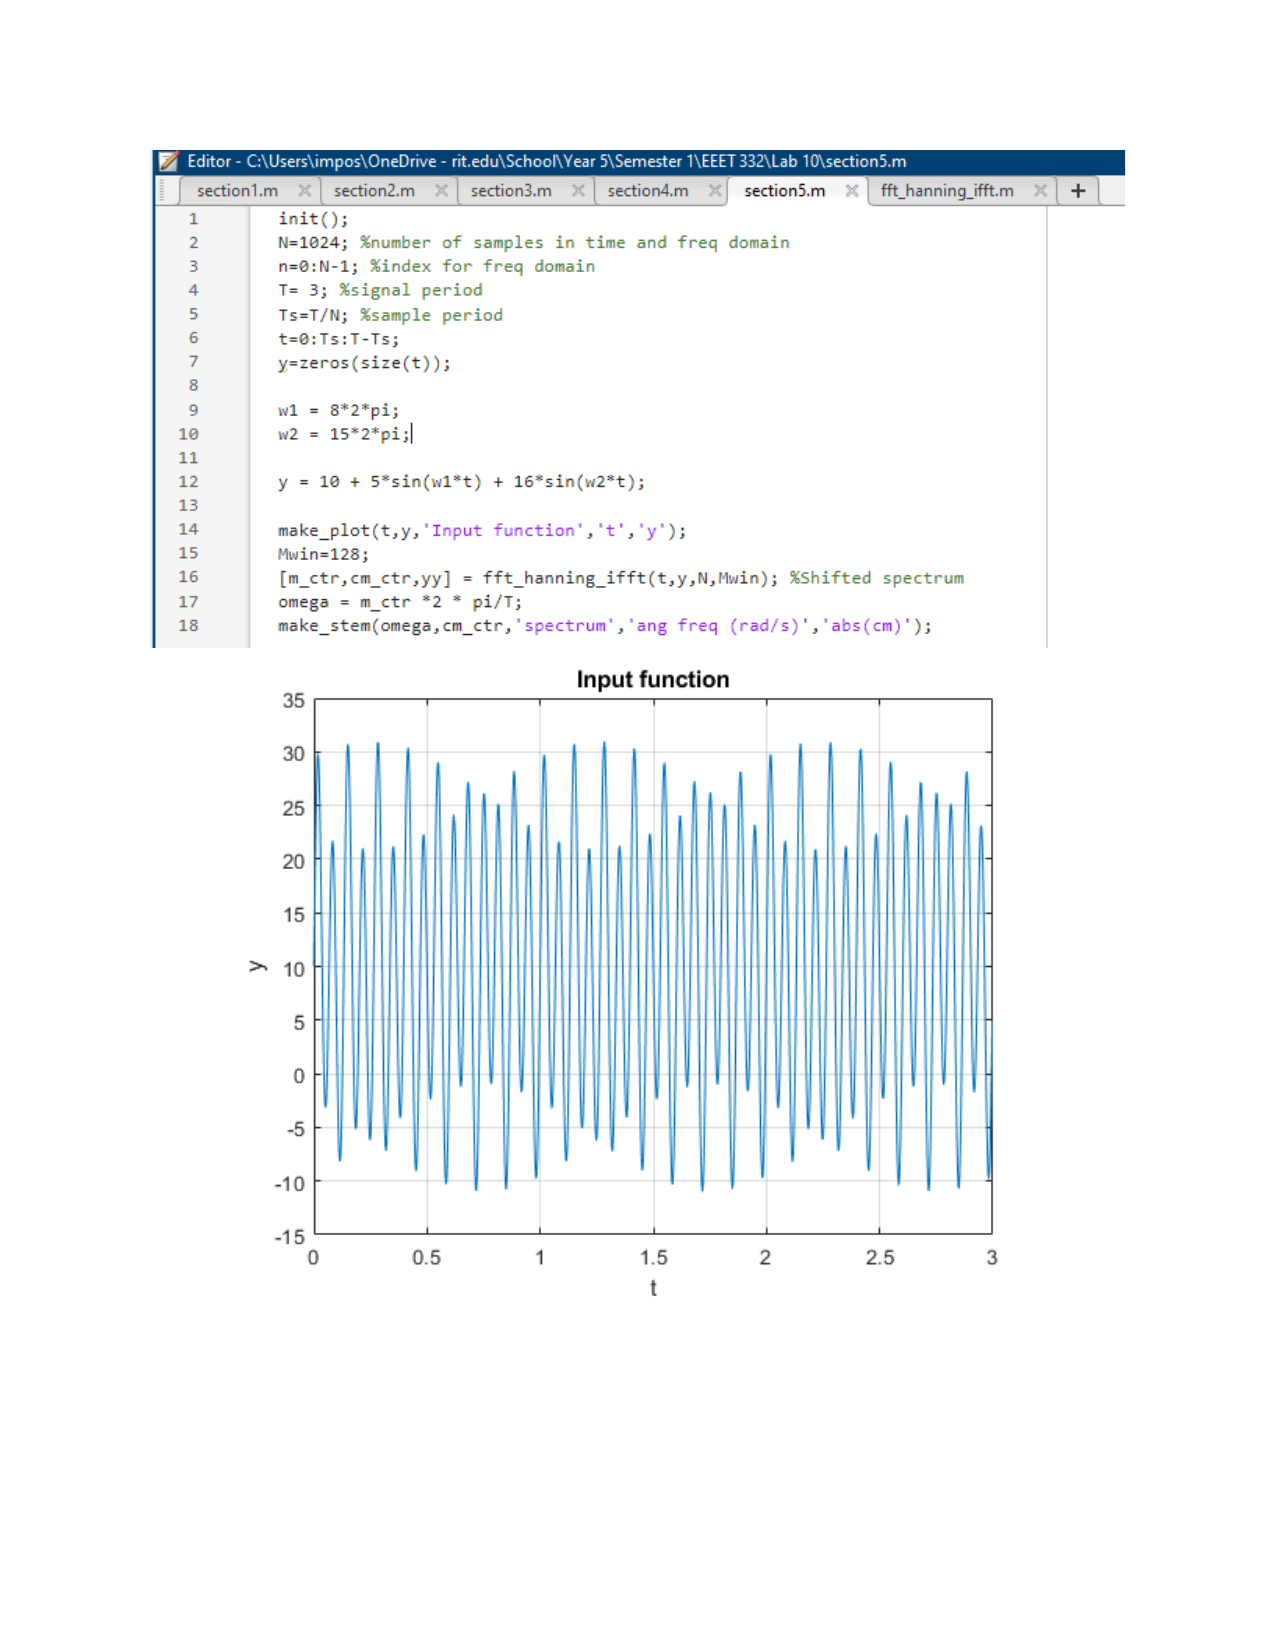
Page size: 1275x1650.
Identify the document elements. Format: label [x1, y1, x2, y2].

picture [200, 650, 1075, 1307]
picture [150, 150, 1125, 648]
